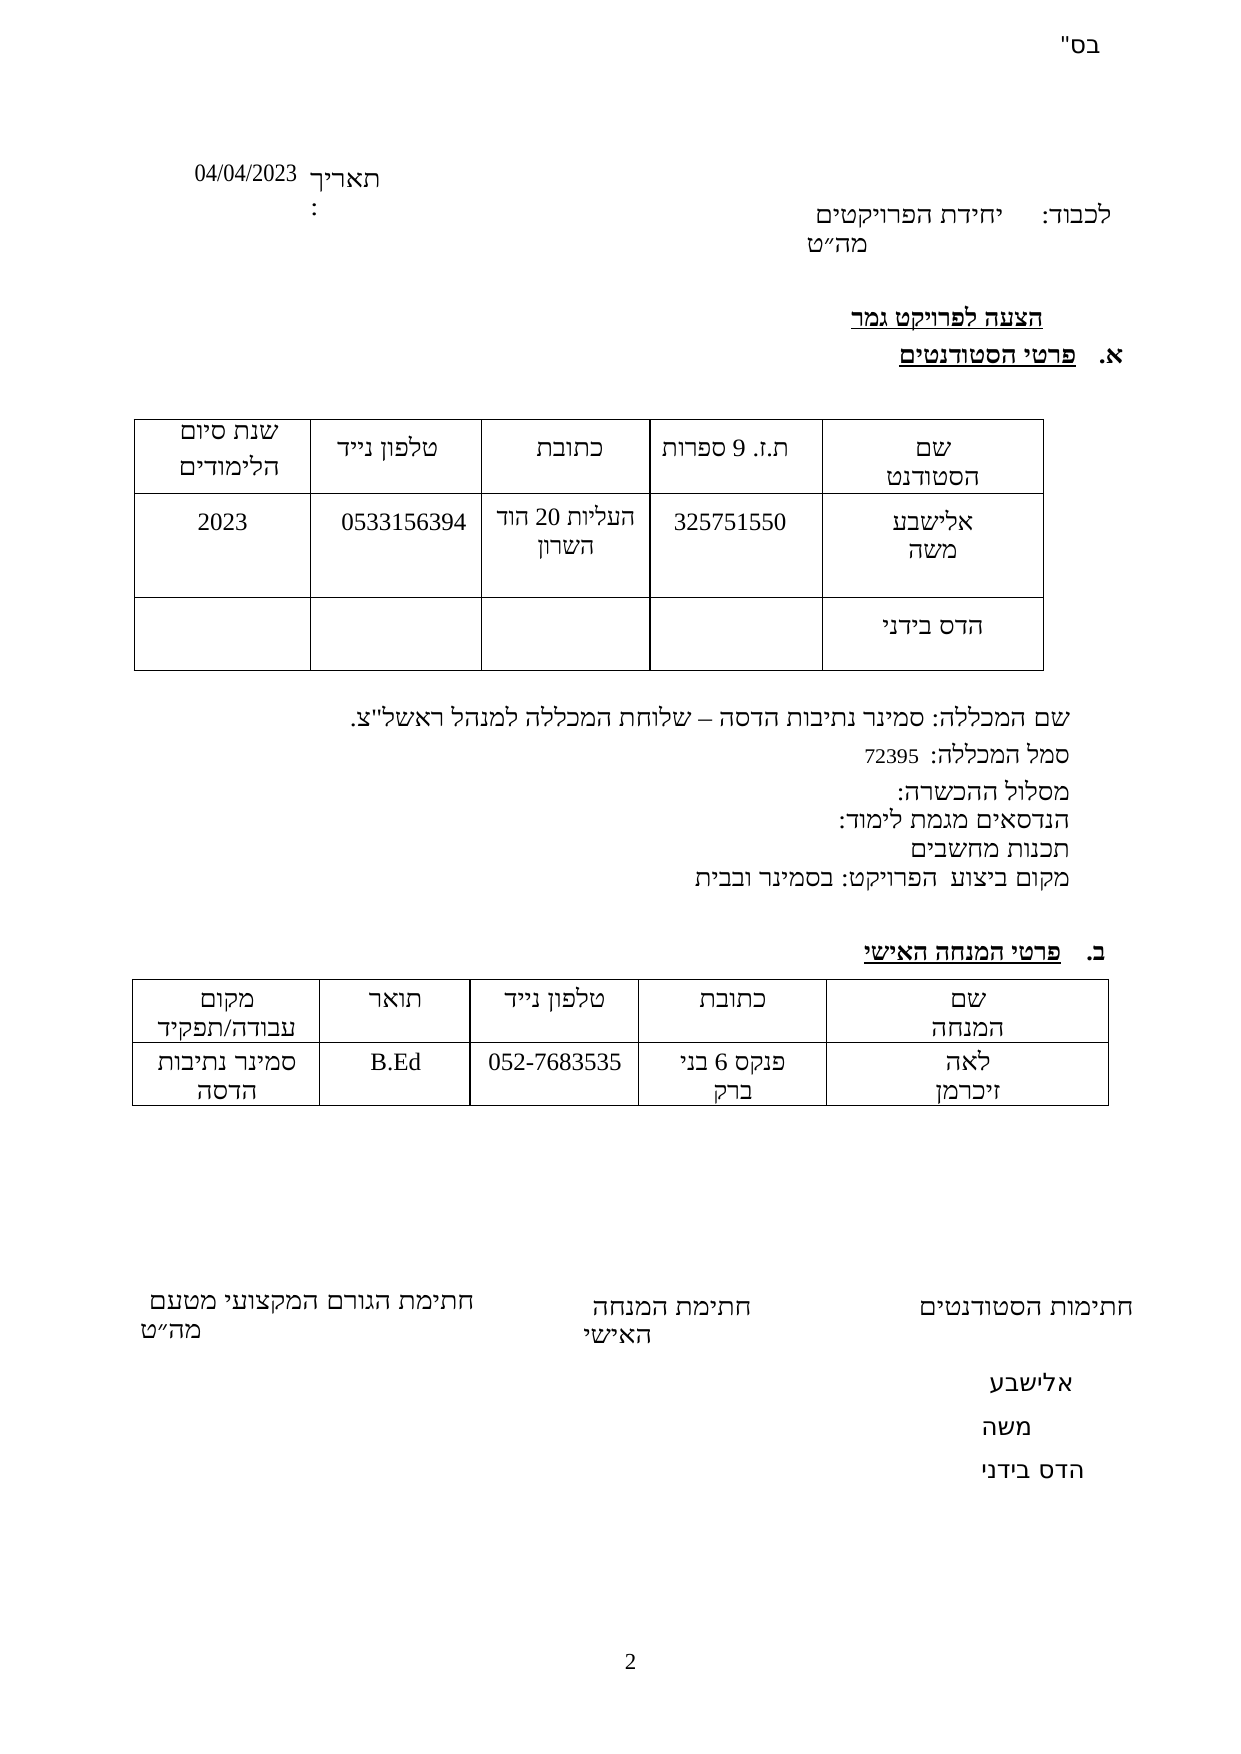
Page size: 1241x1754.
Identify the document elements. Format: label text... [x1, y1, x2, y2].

table_cell 052-7683535 [471, 1043, 638, 1105]
text הצעה לפרויקט גמר [851, 303, 1209, 332]
table_header תואר [320, 980, 469, 1042]
table_cell [651, 598, 822, 670]
subtitle אלישבע משה הדס בידני [981, 1368, 1118, 1484]
table_cell 2023 [135, 494, 310, 597]
table_cell [135, 598, 310, 670]
table_header שם הסטודנט [823, 420, 1043, 493]
table_header מקום עבודה/תפקיד [133, 980, 319, 1042]
table_cell פנקס 6 בני ברק [639, 1043, 826, 1105]
text שם המכללה: סמינר נתיבות הדסה – שלוחת המכללה למנהל ראשל"צ. [96, 703, 1070, 732]
text סמל המכללה: 72395 [805, 740, 1070, 769]
table_cell [311, 598, 481, 670]
table_cell לאה זיכרמן [827, 1043, 1108, 1105]
table_header כתובת [482, 420, 649, 493]
text 04/04/2023 [194, 158, 299, 187]
text יחידת הפרויקטים מה״ט [806, 201, 1030, 258]
text מקום ביצוע הפרויקט: בסמינר ובבית [96, 863, 1070, 892]
text חתימת המנחה האישי [583, 1292, 786, 1349]
table_header טלפון נייד [311, 420, 481, 493]
table_cell 325751550 [651, 494, 822, 597]
table_cell 0533156394 [311, 494, 481, 597]
table_cell העליות 20 הוד השרון [482, 494, 649, 597]
subtitle ב. פרטי המנחה האישי [96, 937, 1106, 966]
table_cell B.Ed [320, 1043, 469, 1105]
text חתימת הגורם המקצועי מטעם מה״ט [140, 1286, 475, 1344]
table_header טלפון נייד [471, 980, 638, 1042]
table_cell [482, 598, 649, 670]
table_cell סמינר נתיבות הדסה [133, 1043, 319, 1105]
table_header שם המנחה [827, 980, 1108, 1042]
text א. פרטי הסטודנטים [899, 340, 1209, 369]
table_header כתובת [639, 980, 826, 1042]
table_cell הדס בידני [823, 598, 1043, 670]
text חתימות הסטודנטים [919, 1292, 1209, 1321]
text תאריך: [310, 164, 384, 221]
table_header שנת סיום הלימודים [135, 420, 310, 493]
text לכבוד: [1041, 201, 1209, 229]
text מסלול ההכשרה: הנדסאים מגמת לימוד: תכנות מחשבים [805, 777, 1070, 863]
table_header ת.ז. 9 ספרות [651, 420, 822, 493]
table_cell אלישבע משה [823, 494, 1043, 597]
